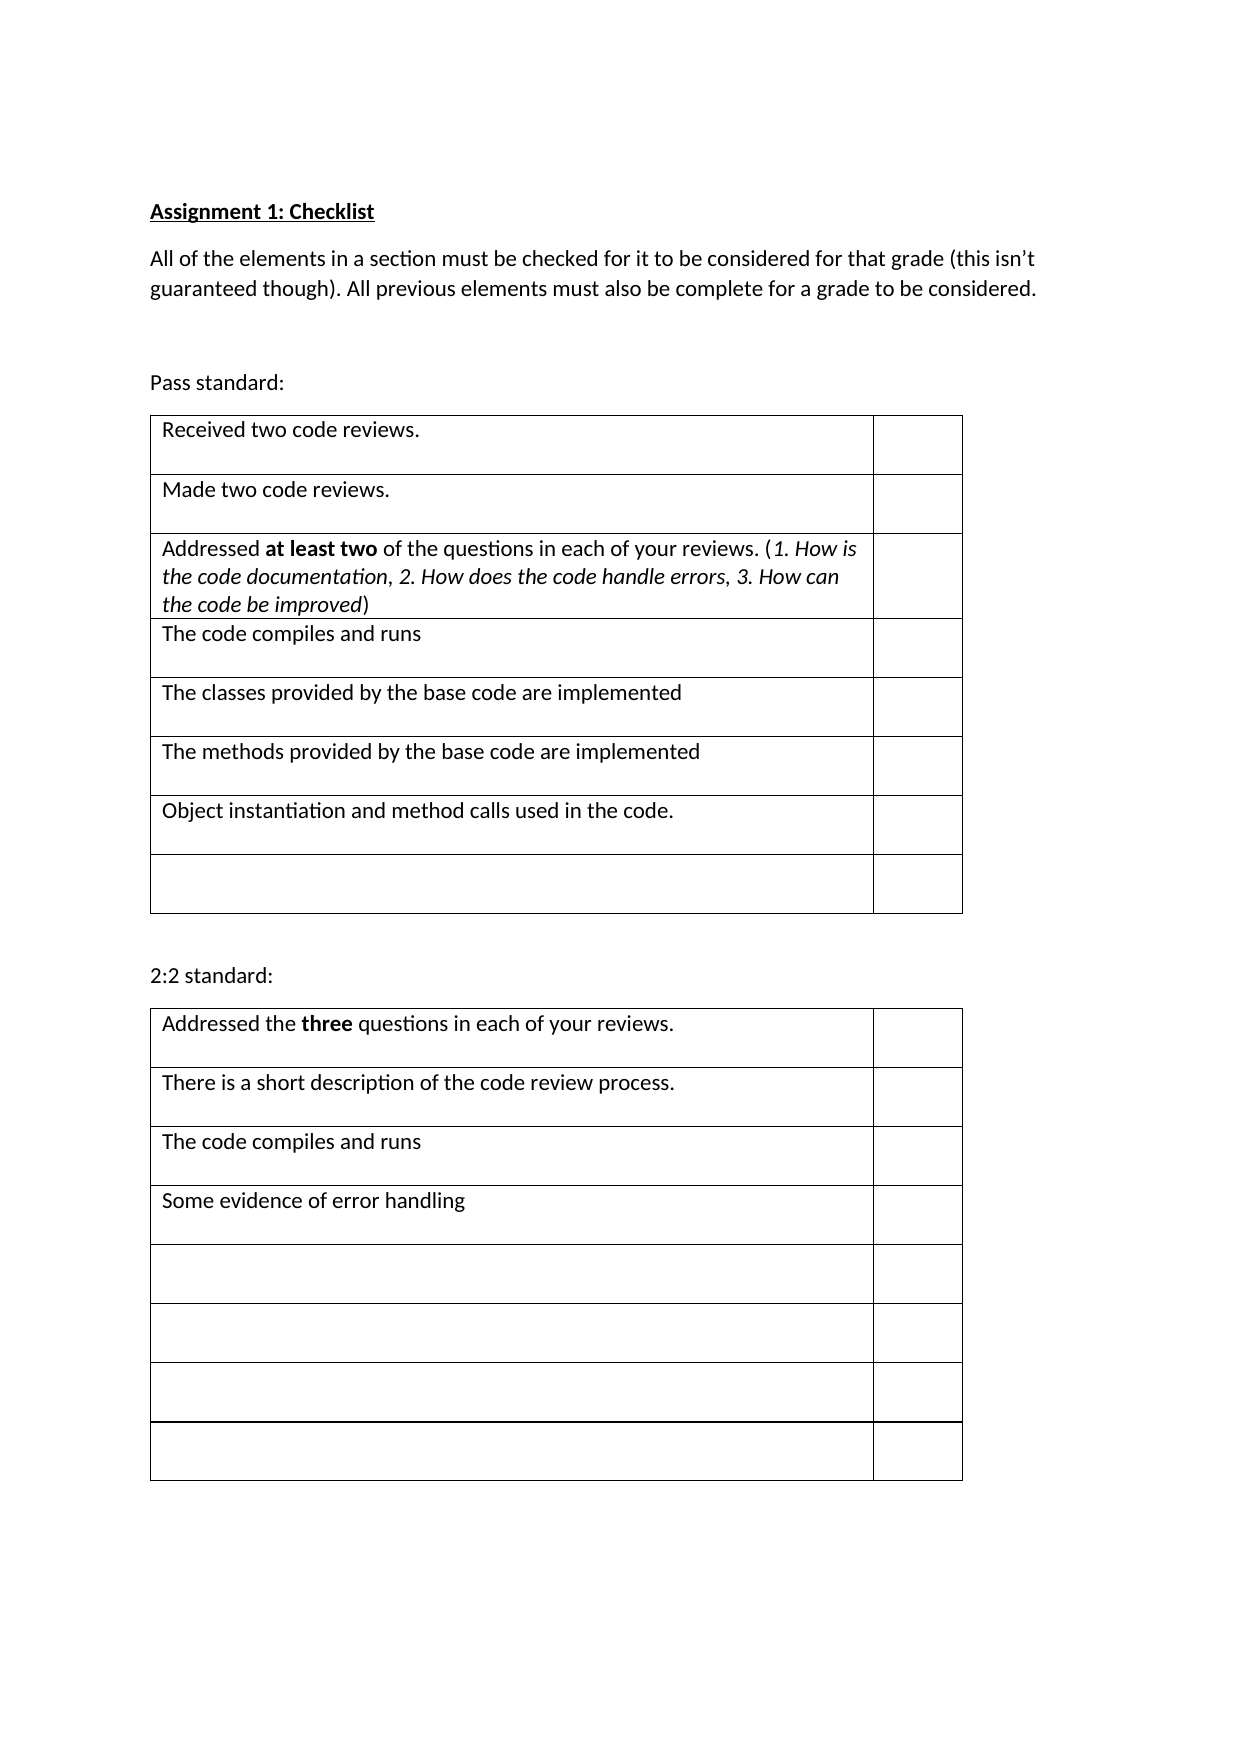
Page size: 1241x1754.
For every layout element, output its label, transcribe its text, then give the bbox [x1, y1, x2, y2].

table_header [874, 1009, 962, 1067]
table_cell [874, 1363, 962, 1421]
table_cell Made two code reviews. [151, 475, 873, 533]
table_cell [874, 1068, 962, 1126]
table_cell [151, 1363, 873, 1421]
table_cell [874, 1186, 962, 1244]
table_header [874, 416, 962, 474]
text 2:2 standard: [150, 961, 1090, 989]
table_cell Addressed at least two of the questions in each of your reviews. (1. How is the code documentation, 2. How does the code handle errors, 3. How can the code be improved) [151, 534, 873, 618]
table_cell [151, 1245, 873, 1303]
table_cell The methods provided by the base code are implemented [151, 737, 873, 795]
table_cell The code compiles and runs [151, 1127, 873, 1185]
table_cell [151, 855, 873, 913]
table_cell There is a short description of the code review process. [151, 1068, 873, 1126]
table_cell [874, 1304, 962, 1362]
table_cell The code compiles and runs [151, 619, 873, 677]
table_cell [874, 678, 962, 736]
table_cell [874, 737, 962, 795]
table_header Received two code reviews. [151, 416, 873, 474]
table_cell Object instantiation and method calls used in the code. [151, 796, 873, 854]
table_cell [151, 1423, 873, 1480]
table_cell The classes provided by the base code are implemented [151, 678, 873, 736]
text Assignment 1: Checklist [150, 197, 1090, 225]
table_cell [874, 619, 962, 677]
table_cell Some evidence of error handling [151, 1186, 873, 1244]
table_cell [151, 1304, 873, 1362]
text Pass standard: [150, 368, 1090, 396]
text All of the elements in a section must be checked for it to be considered for that grade (this isn’t guaranteed though). All previous elements must also be complete for a grade to be considered. [150, 244, 1090, 302]
table_cell [874, 1127, 962, 1185]
table_header Addressed the three questions in each of your reviews. [151, 1009, 873, 1067]
table_cell [874, 1423, 962, 1480]
table_cell [874, 475, 962, 533]
table_cell [874, 855, 962, 913]
table_cell [874, 534, 962, 618]
table_cell [874, 1245, 962, 1303]
table_cell [874, 796, 962, 854]
